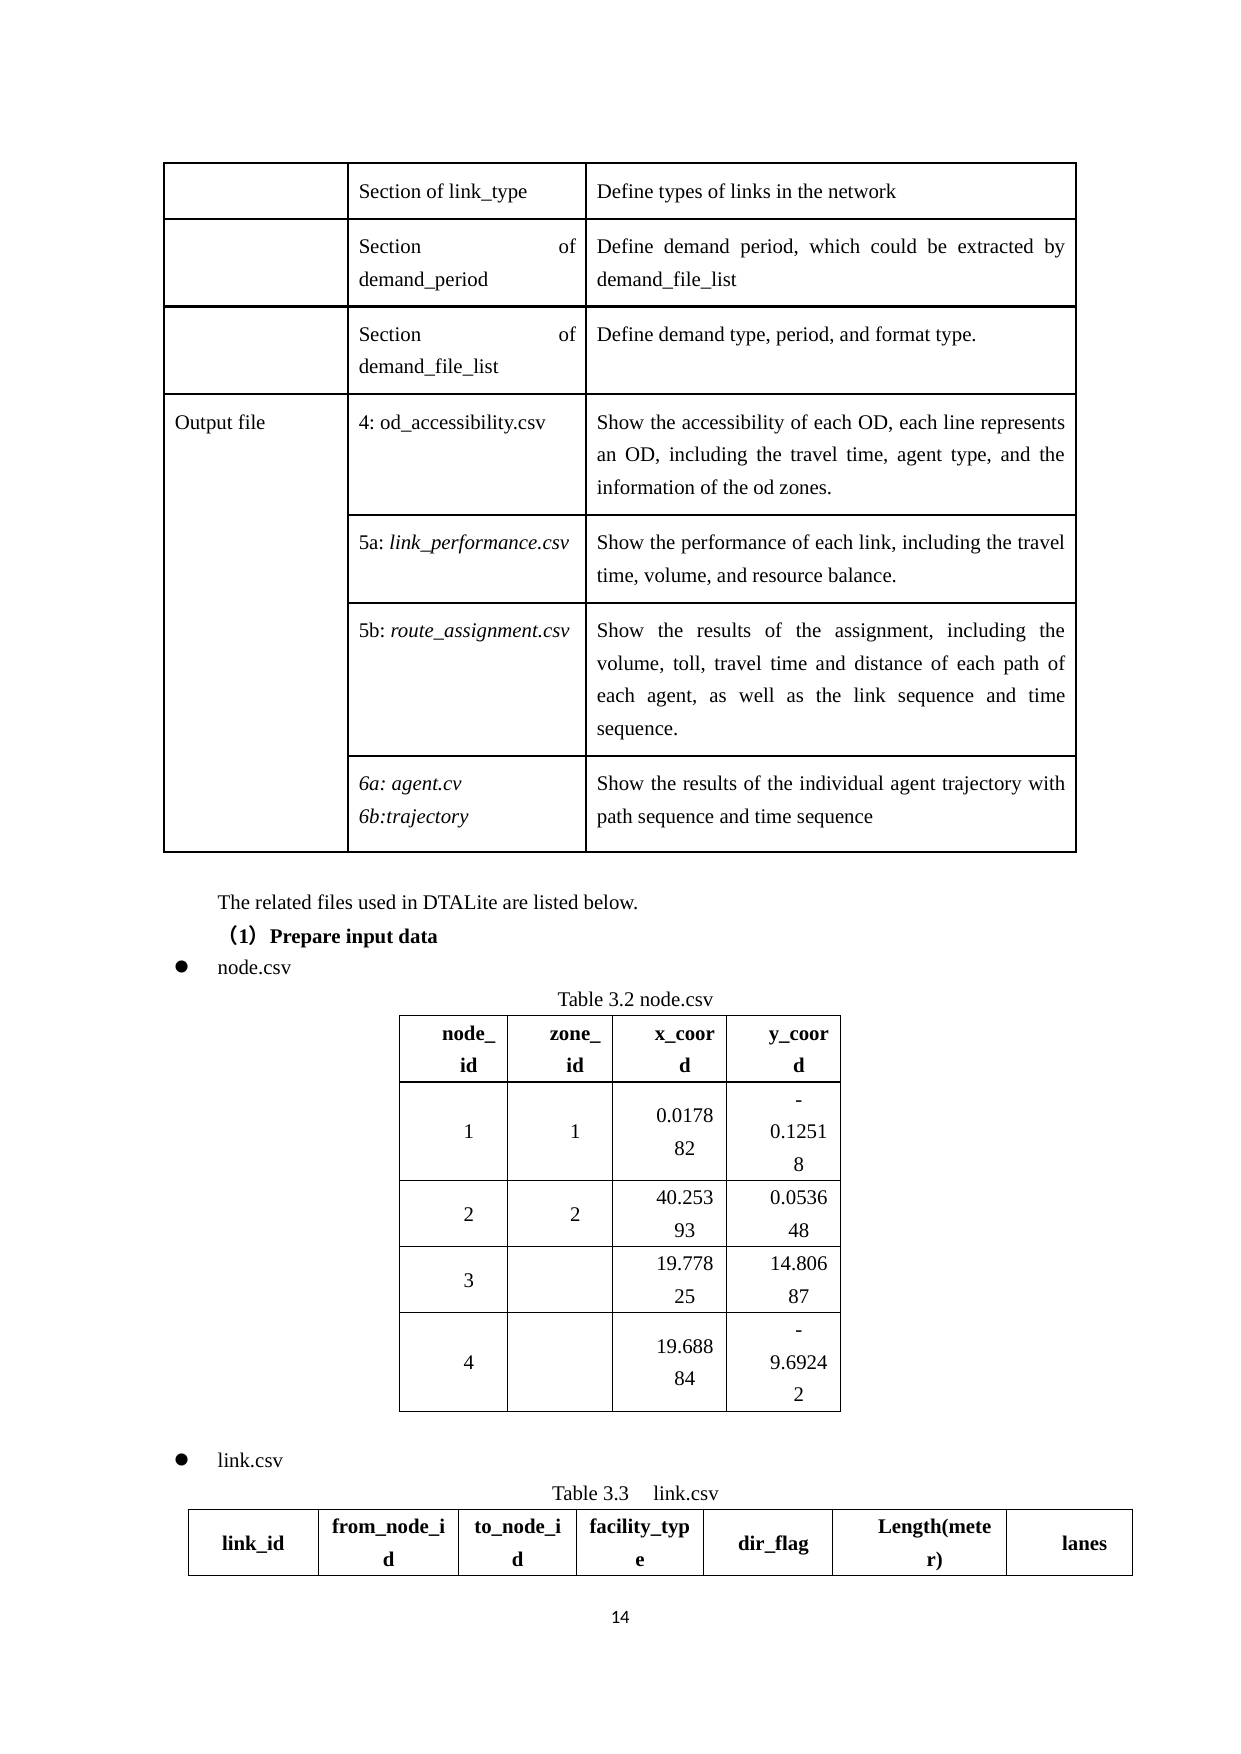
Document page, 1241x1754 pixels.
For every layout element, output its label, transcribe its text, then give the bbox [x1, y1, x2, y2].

table_cell 6a: agent.cv 6b:trajectory [349, 757, 585, 851]
table_cell Show the accessibility of each OD, each line represents an OD, including the travel time, agent type, and the information of the od zones. [587, 395, 1075, 514]
table_header from_node_id [319, 1510, 458, 1575]
table_header zone_id [508, 1016, 612, 1081]
table_cell 2 [400, 1181, 507, 1246]
table_header facility_type [577, 1510, 703, 1575]
table_cell 1 [400, 1083, 507, 1180]
table_cell Section of link_type [349, 164, 585, 217]
table_cell [165, 308, 347, 393]
table_cell 4: od_accessibility.csv [349, 395, 585, 514]
table_cell Show the results of the individual agent trajectory with path sequence and time sequence [587, 757, 1075, 851]
table_cell -0.12518 [727, 1083, 840, 1180]
table_cell 5b: route_assignment.csv [349, 604, 585, 754]
list link.csv [174, 1444, 1053, 1477]
table_cell Define demand period, which could be extracted by demand_file_list [587, 220, 1075, 305]
table_cell [508, 1313, 612, 1411]
list Table 3.2 node.csv [217, 983, 1053, 1015]
table_cell [508, 1247, 612, 1312]
table_cell 0.017882 [613, 1083, 726, 1180]
table_cell 3 [400, 1247, 507, 1312]
table_header node_id [400, 1016, 507, 1081]
table_cell 0.053648 [727, 1181, 840, 1246]
table_header to_node_id [459, 1510, 576, 1575]
table_cell Show the results of the assignment, including the volume, toll, travel time and distance of each path of each agent, as well as the link sequence and time sequence. [587, 604, 1075, 754]
text The related files used in DTALite are listed below. [217, 885, 1053, 918]
list Table 3.3 link.csv [217, 1477, 1053, 1509]
table_header link_id [189, 1510, 318, 1575]
table_header dir_flag [704, 1510, 832, 1575]
table_cell 14.80687 [727, 1247, 840, 1312]
table_cell Define demand type, period, and format type. [587, 308, 1075, 393]
table_cell 4 [400, 1313, 507, 1411]
table_cell 40.25393 [613, 1181, 726, 1246]
table_cell Output file [165, 395, 347, 851]
table_header lanes [1007, 1510, 1132, 1575]
table_cell Section of demand_file_list [349, 308, 585, 393]
table_cell [165, 164, 347, 217]
table_cell -9.69242 [727, 1313, 840, 1411]
table_cell Define types of links in the network [587, 164, 1075, 217]
table_cell 2 [508, 1181, 612, 1246]
table_header y_coord [727, 1016, 840, 1081]
table_header x_coord [613, 1016, 726, 1081]
table_cell 19.68884 [613, 1313, 726, 1411]
table_header Length(meter) [833, 1510, 1006, 1575]
table_cell 19.77825 [613, 1247, 726, 1312]
list node.csv [174, 950, 1053, 983]
table_cell Show the performance of each link, including the travel time, volume, and resource balance. [587, 516, 1075, 602]
table_cell 1 [508, 1083, 612, 1180]
table_cell [165, 220, 347, 305]
table_cell Section of demand_period [349, 220, 585, 305]
text （1）Prepare input data [217, 918, 1053, 950]
table_cell 5a: link_performance.csv [349, 516, 585, 602]
